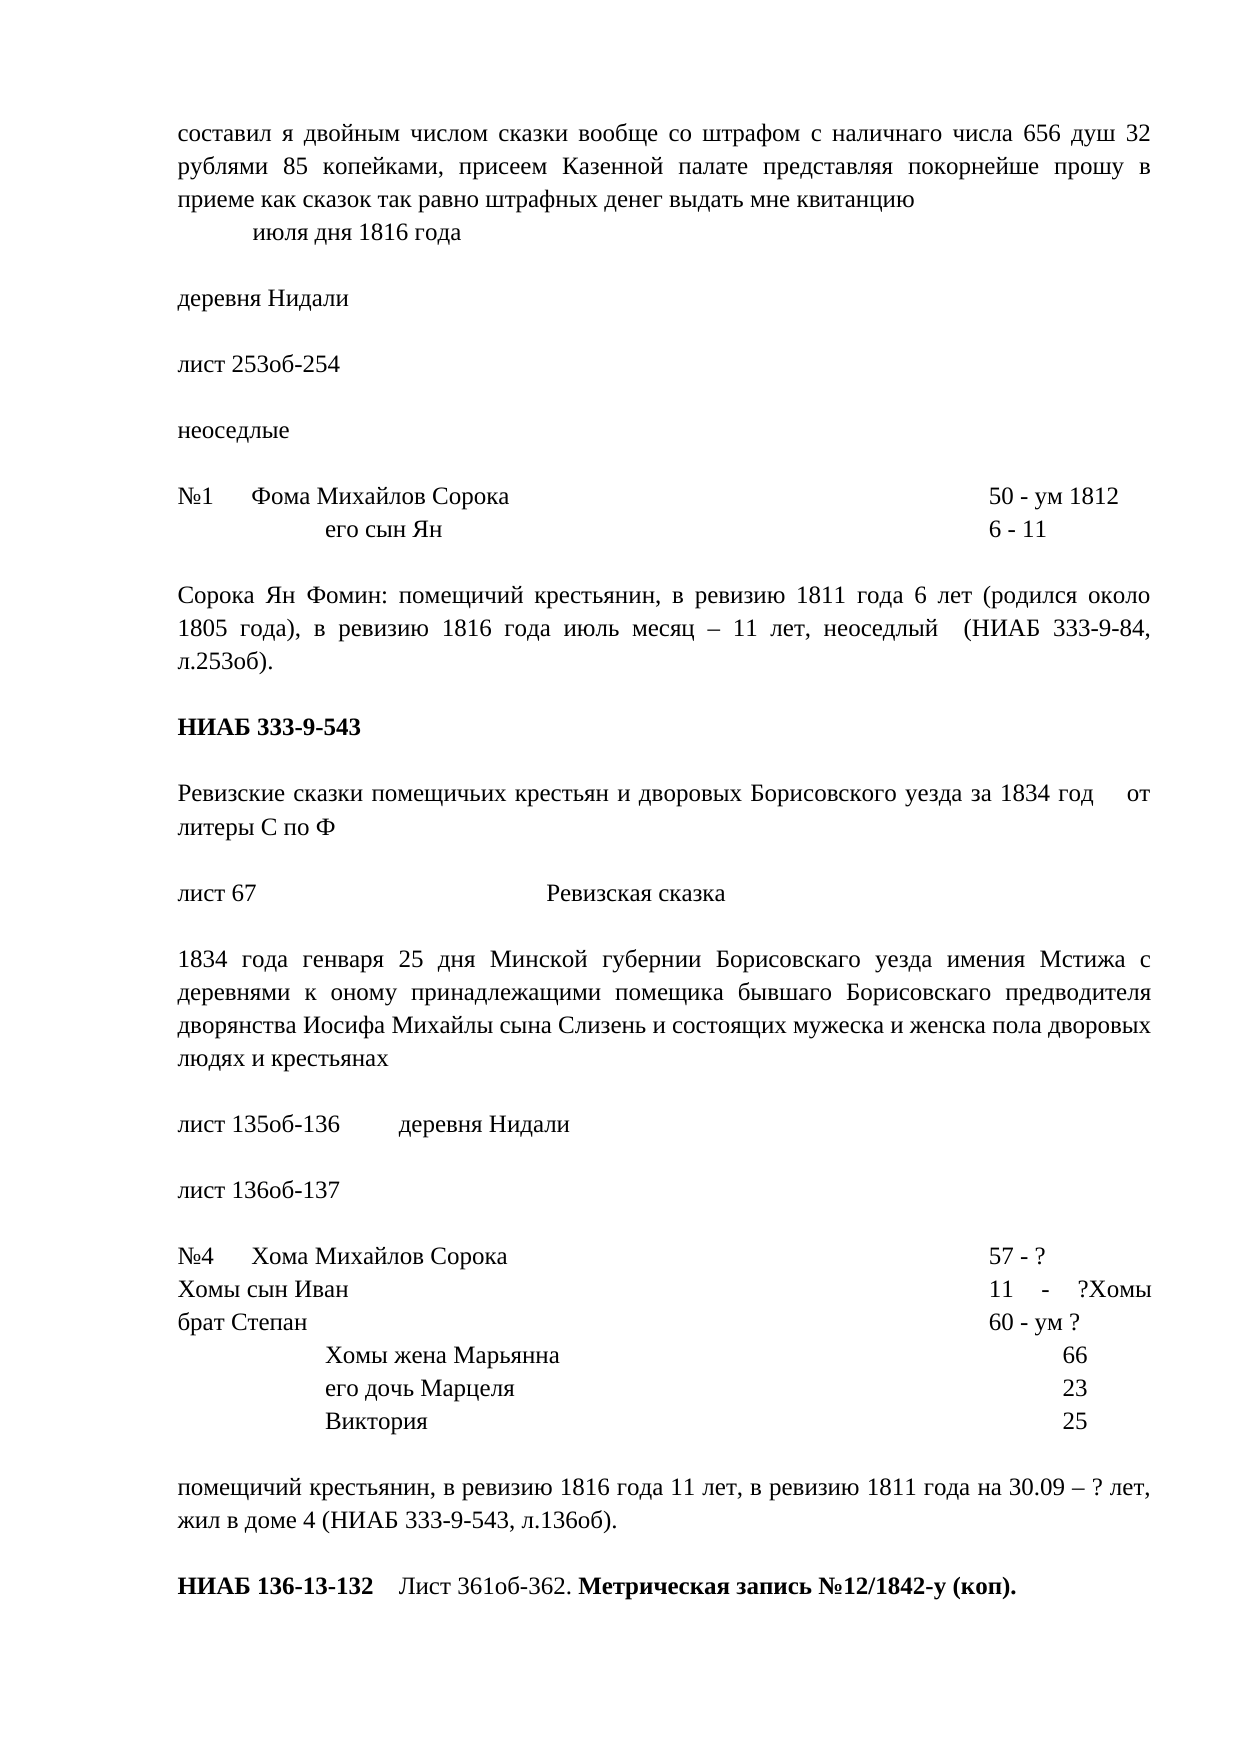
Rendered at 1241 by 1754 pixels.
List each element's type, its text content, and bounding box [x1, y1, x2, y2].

text лист 135об-136 деревня Нидали [177, 1109, 1152, 1137]
text Хомы сын Иван 11 - ?Хомы брат Степан 60 - ум ? [177, 1274, 1152, 1336]
text его сын Ян 6 - 11 [177, 514, 1152, 543]
text его дочь Марцеля 23 [177, 1373, 1152, 1402]
text неоседлые [177, 415, 1152, 444]
text №4 Хома Михайлов Сорока 57 - ? [177, 1241, 1152, 1269]
text №1 Фома Михайлов Сорока 50 - ум 1812 [177, 481, 1152, 510]
text июля дня 1816 года [177, 217, 1152, 246]
text Хомы жена Марьянна 66 [177, 1340, 1152, 1369]
text помещичий крестьянин, в ревизию 1816 года 11 лет, в ревизию 1811 года на 30.09 – ? лет, жил в доме 4 (НИАБ 333-9-543, л.136об). [177, 1472, 1152, 1534]
text НИАБ 136-13-132 Лист 361об-362. Метрическая запись №12/1842-у (коп). [177, 1571, 1152, 1600]
text Ревизские сказки помещичьих крестьян и дворовых Борисовского уезда за 1834 год от литеры С по Ф [177, 778, 1152, 840]
text лист 136об-137 [177, 1175, 1152, 1203]
text 1834 года генваря 25 дня Минской губернии Борисовскаго уезда имения Мстижа с деревнями к оному принадлежащими помещика бывшаго Борисовскаго предводителя дворянства Иосифа Михайлы сына Слизень и состоящих мужеска и женска пола дворовых людях и крестьянах [177, 944, 1152, 1071]
text Сорока Ян Фомин: помещичий крестьянин, в ревизию 1811 года 6 лет (родился около 1805 года), в ревизию 1816 года июль месяц – 11 лет, неоседлый (НИАБ 333-9-84, л.253об). [177, 580, 1152, 675]
text Виктория 25 [177, 1406, 1152, 1435]
text НИАБ 333-9-543 [177, 712, 1152, 741]
text лист 253об-254 [177, 349, 1152, 378]
text лист 67 Ревизская сказка [177, 878, 1152, 906]
text деревня Нидали [177, 283, 1152, 312]
